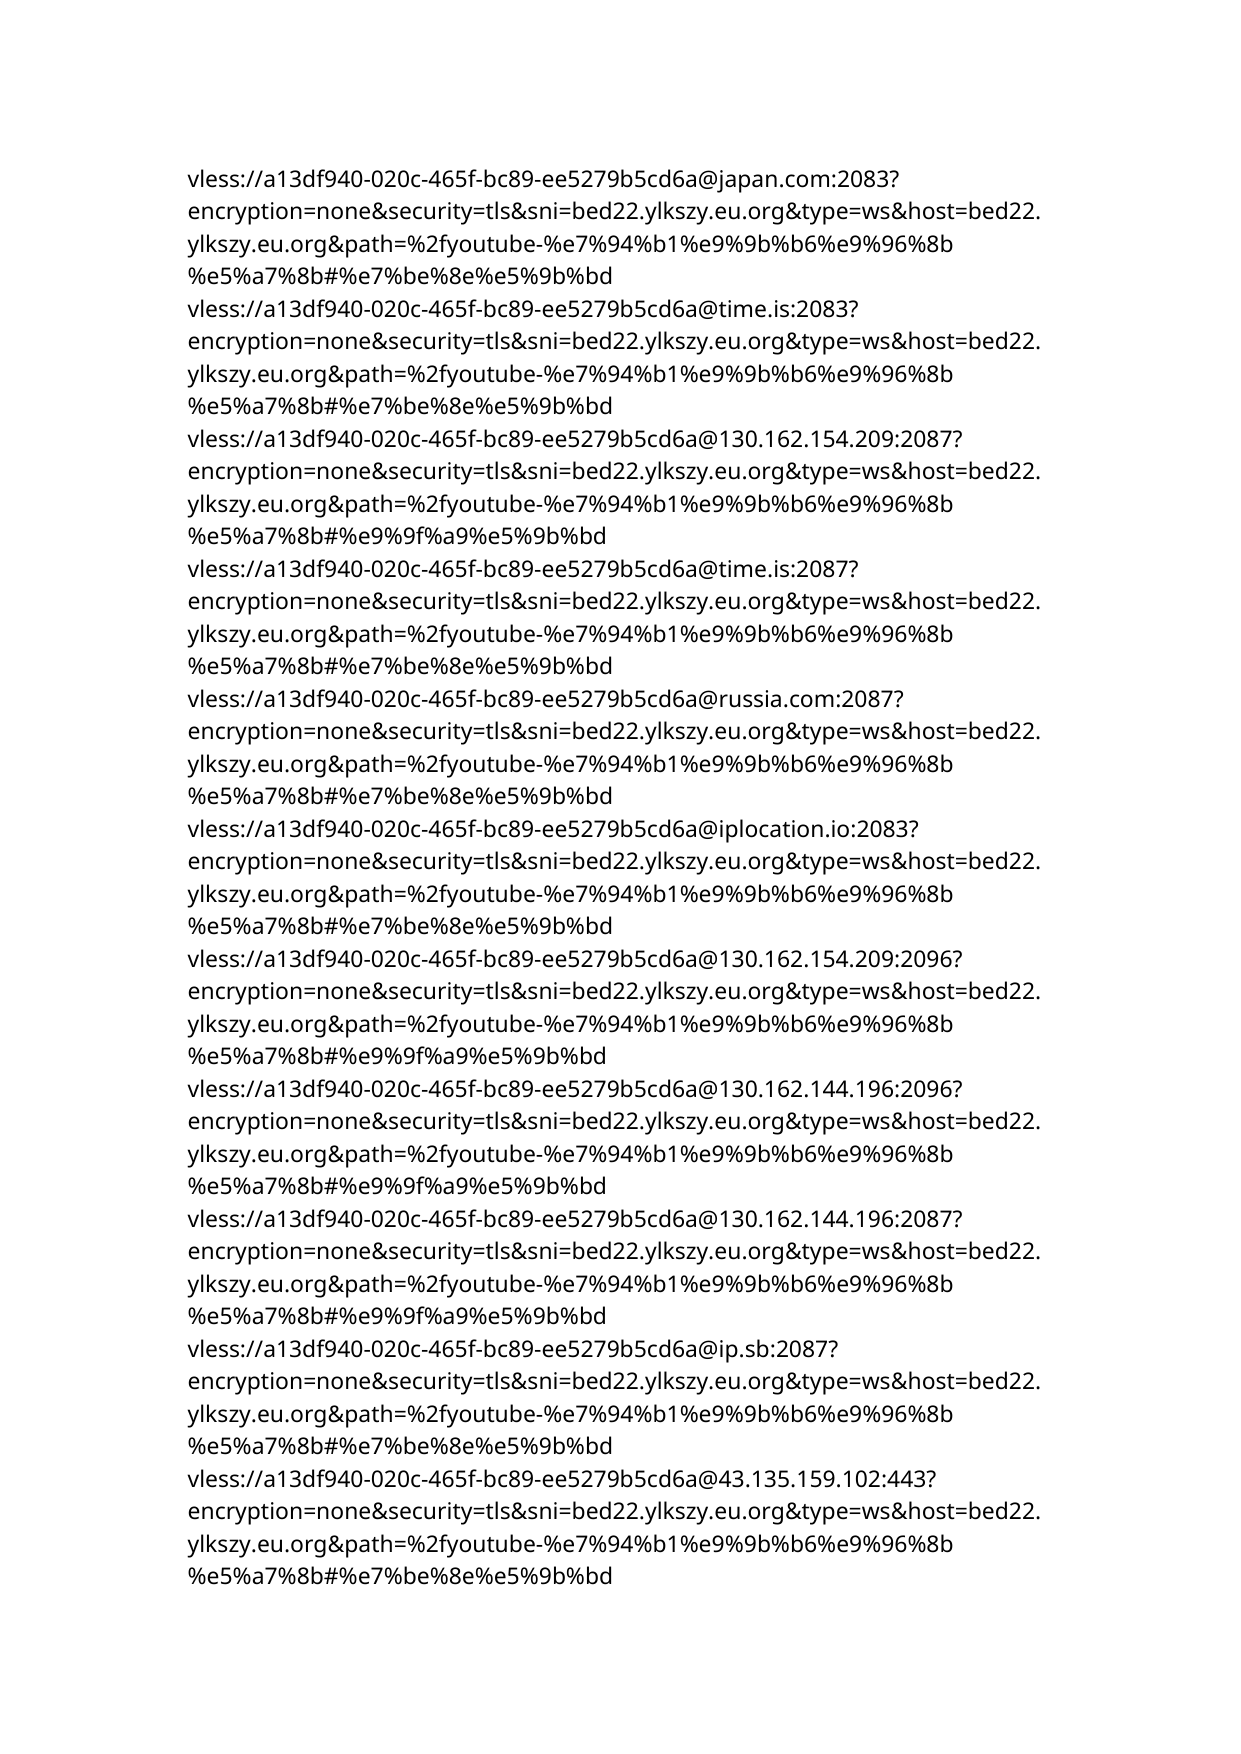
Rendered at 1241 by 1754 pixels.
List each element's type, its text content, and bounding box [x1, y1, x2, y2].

text vless://a13df940-020c-465f-bc89-ee5279b5cd6a@russia.com:2087?encryption=none&security=tls&sni=bed22.ylkszy.eu.org&type=ws&host=bed22.ylkszy.eu.org&path=%2fyoutube-%e7%94%b1%e9%9b%b6%e9%96%8b%e5%a7%8b#%e7%be%8e%e5%9b%bd [187, 682, 1053, 812]
text vless://a13df940-020c-465f-bc89-ee5279b5cd6a@time.is:2083?encryption=none&security=tls&sni=bed22.ylkszy.eu.org&type=ws&host=bed22.ylkszy.eu.org&path=%2fyoutube-%e7%94%b1%e9%9b%b6%e9%96%8b%e5%a7%8b#%e7%be%8e%e5%9b%bd [187, 292, 1053, 422]
text vless://a13df940-020c-465f-bc89-ee5279b5cd6a@43.135.159.102:443?encryption=none&security=tls&sni=bed22.ylkszy.eu.org&type=ws&host=bed22.ylkszy.eu.org&path=%2fyoutube-%e7%94%b1%e9%9b%b6%e9%96%8b%e5%a7%8b#%e7%be%8e%e5%9b%bd [187, 1462, 1053, 1592]
text vless://a13df940-020c-465f-bc89-ee5279b5cd6a@ip.sb:2087?encryption=none&security=tls&sni=bed22.ylkszy.eu.org&type=ws&host=bed22.ylkszy.eu.org&path=%2fyoutube-%e7%94%b1%e9%9b%b6%e9%96%8b%e5%a7%8b#%e7%be%8e%e5%9b%bd [187, 1332, 1053, 1462]
text vless://a13df940-020c-465f-bc89-ee5279b5cd6a@time.is:2087?encryption=none&security=tls&sni=bed22.ylkszy.eu.org&type=ws&host=bed22.ylkszy.eu.org&path=%2fyoutube-%e7%94%b1%e9%9b%b6%e9%96%8b%e5%a7%8b#%e7%be%8e%e5%9b%bd [187, 552, 1053, 682]
text vless://a13df940-020c-465f-bc89-ee5279b5cd6a@130.162.154.209:2087?encryption=none&security=tls&sni=bed22.ylkszy.eu.org&type=ws&host=bed22.ylkszy.eu.org&path=%2fyoutube-%e7%94%b1%e9%9b%b6%e9%96%8b%e5%a7%8b#%e9%9f%a9%e5%9b%bd [187, 422, 1053, 552]
text vless://a13df940-020c-465f-bc89-ee5279b5cd6a@130.162.144.196:2087?encryption=none&security=tls&sni=bed22.ylkszy.eu.org&type=ws&host=bed22.ylkszy.eu.org&path=%2fyoutube-%e7%94%b1%e9%9b%b6%e9%96%8b%e5%a7%8b#%e9%9f%a9%e5%9b%bd [187, 1202, 1053, 1332]
text vless://a13df940-020c-465f-bc89-ee5279b5cd6a@130.162.154.209:2096?encryption=none&security=tls&sni=bed22.ylkszy.eu.org&type=ws&host=bed22.ylkszy.eu.org&path=%2fyoutube-%e7%94%b1%e9%9b%b6%e9%96%8b%e5%a7%8b#%e9%9f%a9%e5%9b%bd [187, 942, 1053, 1072]
text vless://a13df940-020c-465f-bc89-ee5279b5cd6a@japan.com:2083?encryption=none&security=tls&sni=bed22.ylkszy.eu.org&type=ws&host=bed22.ylkszy.eu.org&path=%2fyoutube-%e7%94%b1%e9%9b%b6%e9%96%8b%e5%a7%8b#%e7%be%8e%e5%9b%bd [187, 162, 1053, 292]
text vless://a13df940-020c-465f-bc89-ee5279b5cd6a@iplocation.io:2083?encryption=none&security=tls&sni=bed22.ylkszy.eu.org&type=ws&host=bed22.ylkszy.eu.org&path=%2fyoutube-%e7%94%b1%e9%9b%b6%e9%96%8b%e5%a7%8b#%e7%be%8e%e5%9b%bd [187, 812, 1053, 942]
text vless://a13df940-020c-465f-bc89-ee5279b5cd6a@130.162.144.196:2096?encryption=none&security=tls&sni=bed22.ylkszy.eu.org&type=ws&host=bed22.ylkszy.eu.org&path=%2fyoutube-%e7%94%b1%e9%9b%b6%e9%96%8b%e5%a7%8b#%e9%9f%a9%e5%9b%bd [187, 1072, 1053, 1202]
